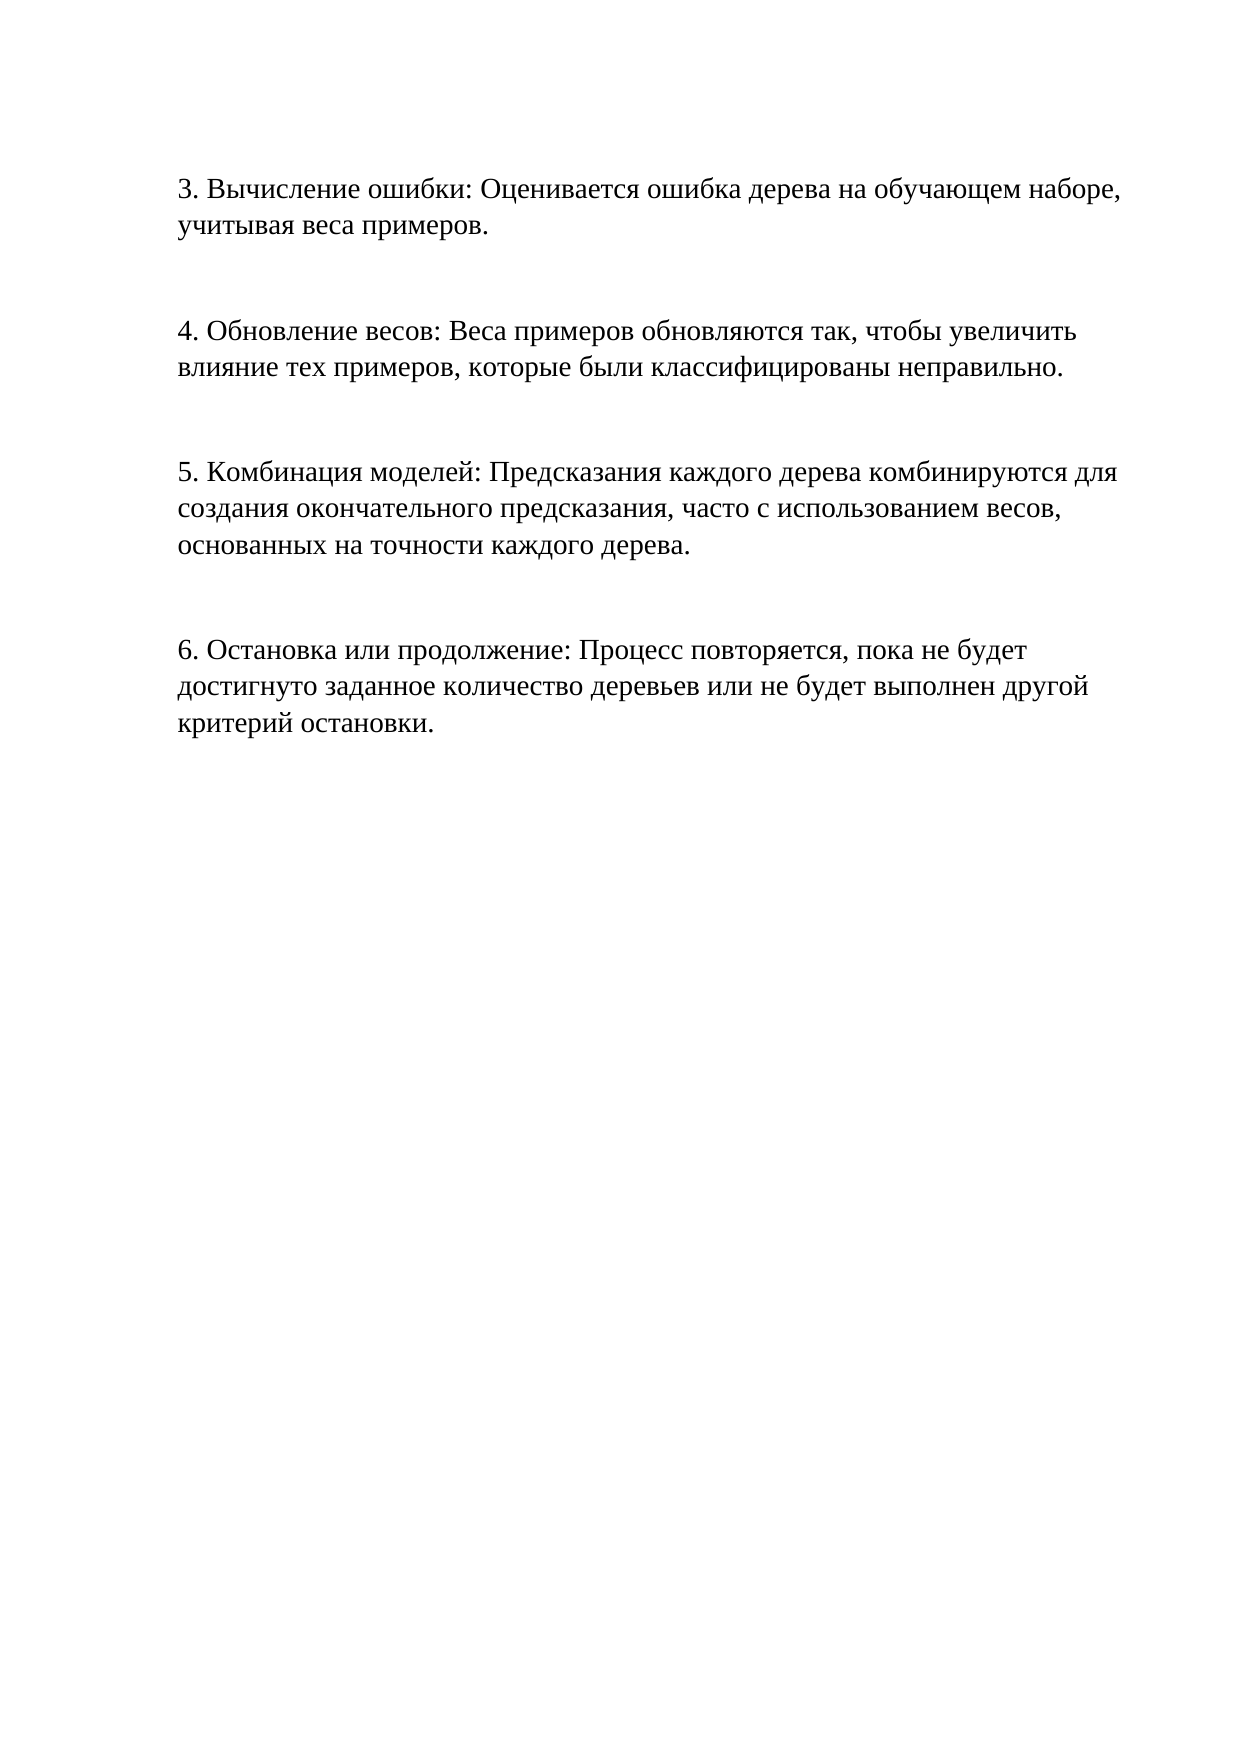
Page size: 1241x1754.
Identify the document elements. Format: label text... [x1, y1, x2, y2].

text 5. Комбинация моделей: Предсказания каждого дерева комбинируются для создания окончательного предсказания, часто с использованием весов, основанных на точности каждого дерева. [177, 454, 1152, 560]
text 4. Обновление весов: Веса примеров обновляются так, чтобы увеличить влияние тех примеров, которые были классифицированы неправильно. [177, 313, 1152, 382]
text 6. Остановка или продолжение: Процесс повторяется, пока не будет достигнуто заданное количество деревьев или не будет выполнен другой критерий остановки. [177, 632, 1152, 738]
text 3. Вычисление ошибки: Оценивается ошибка дерева на обучающем наборе, учитывая веса примеров. [177, 171, 1152, 241]
